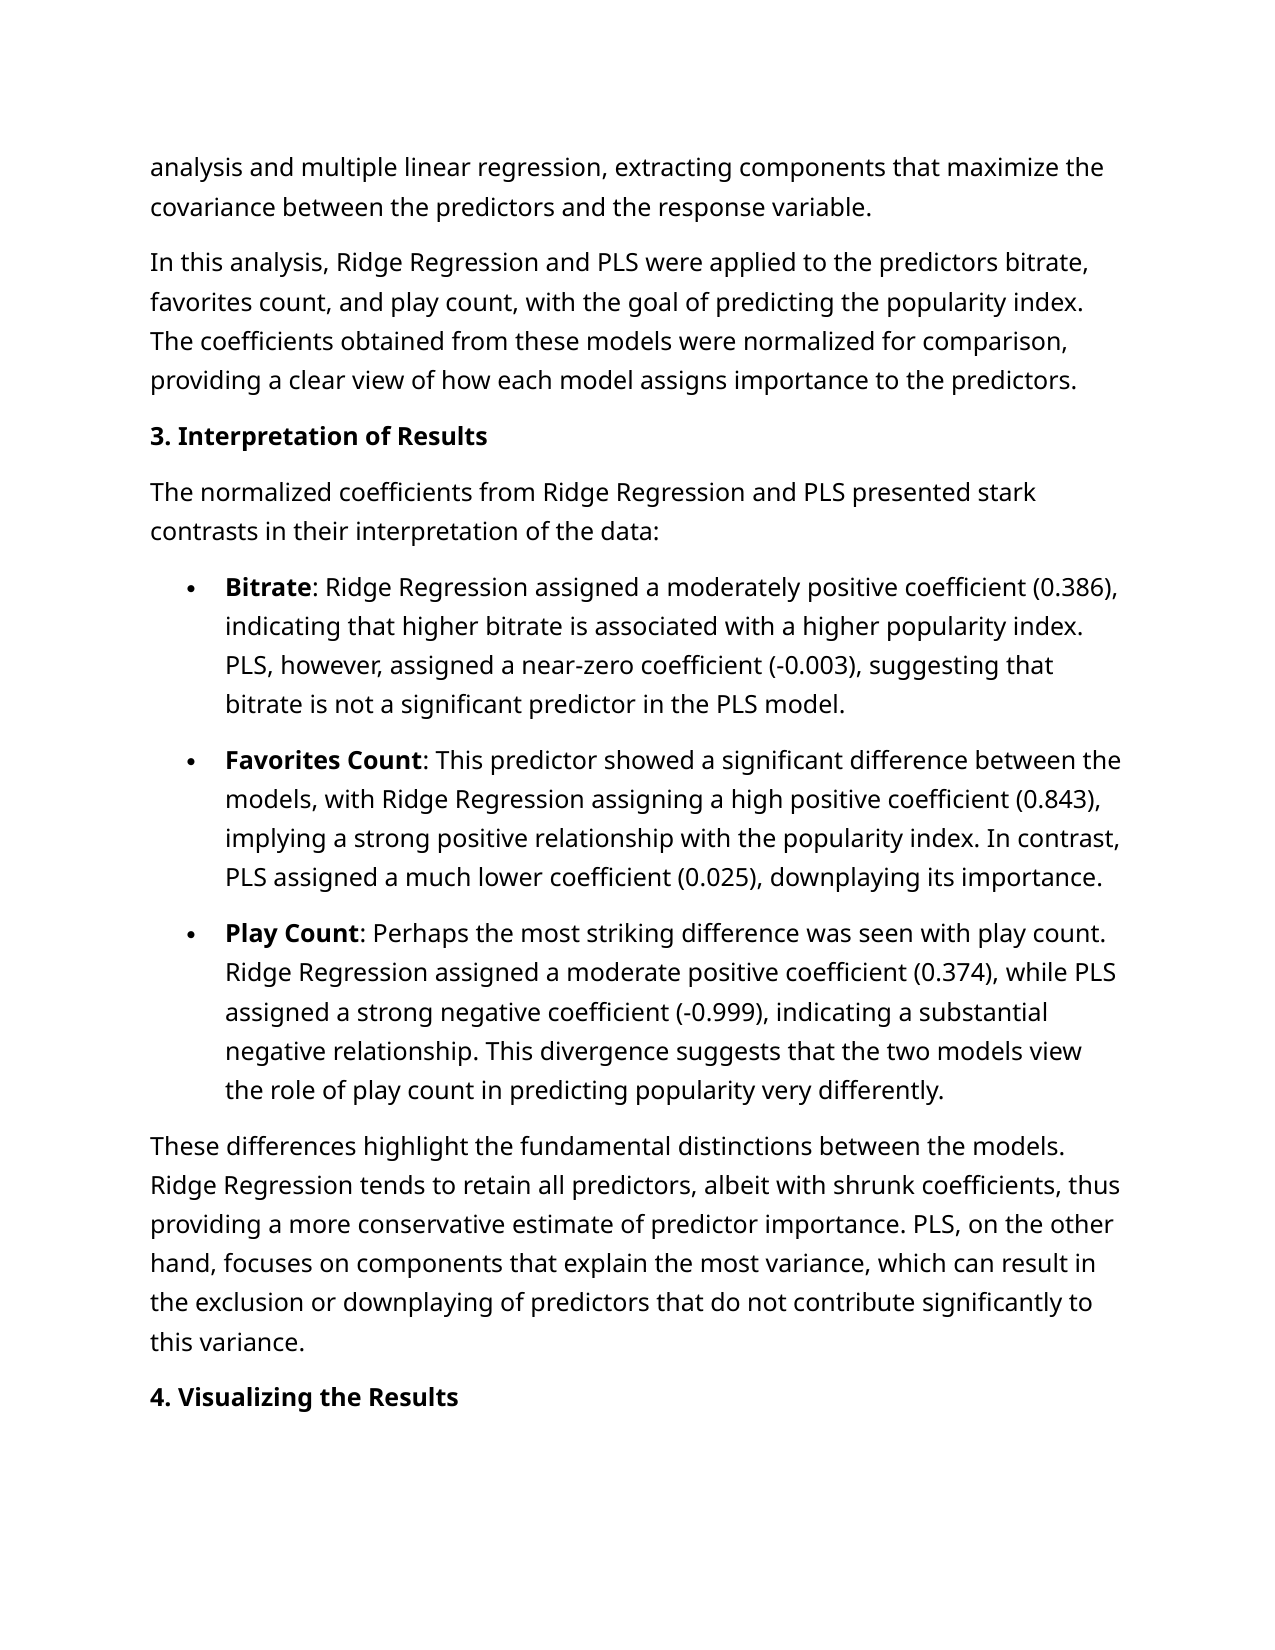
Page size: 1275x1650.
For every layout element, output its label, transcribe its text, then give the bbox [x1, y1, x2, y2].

list Play Count: Perhaps the most striking difference was seen with play count. Ridge Regression assigned a moderate positive coefficient (0.374), while PLS assigned a strong negative coefficient (-0.999), indicating a substantial negative relationship. This divergence suggests that the two models view the role of play count in predicting popularity very differently. [187, 916, 1125, 1107]
text 3. Interpretation of Results [150, 418, 1125, 452]
list Favorites Count: This predictor showed a significant difference between the models, with Ridge Regression assigning a high positive coefficient (0.843), implying a strong positive relationship with the popularity index. In contrast, PLS assigned a much lower coefficient (0.025), downplaying its importance. [187, 742, 1125, 894]
text These differences highlight the fundamental distinctions between the models. Ridge Regression tends to retain all predictors, albeit with shrunk coefficients, thus providing a more conservative estimate of predictor importance. PLS, on the other hand, focuses on components that explain the most variance, which can result in the exclusion or downplaying of predictors that do not contribute significantly to this variance. [150, 1128, 1125, 1358]
text The normalized coefficients from Ridge Regression and PLS presented stark contrasts in their interpretation of the data: [150, 474, 1125, 547]
text 4. Visualizing the Results [150, 1380, 1125, 1414]
text In this analysis, Ridge Regression and PLS were applied to the predictors bitrate, favorites count, and play count, with the goal of predicting the popularity index. The coefficients obtained from these models were normalized for comparison, providing a clear view of how each model assigns importance to the predictors. [150, 245, 1125, 397]
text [150, 150, 1125, 223]
list Bitrate: Ridge Regression assigned a moderately positive coefficient (0.386), indicating that higher bitrate is associated with a higher popularity index. PLS, however, assigned a near-zero coefficient (-0.003), suggesting that bitrate is not a significant predictor in the PLS model. [187, 569, 1125, 721]
